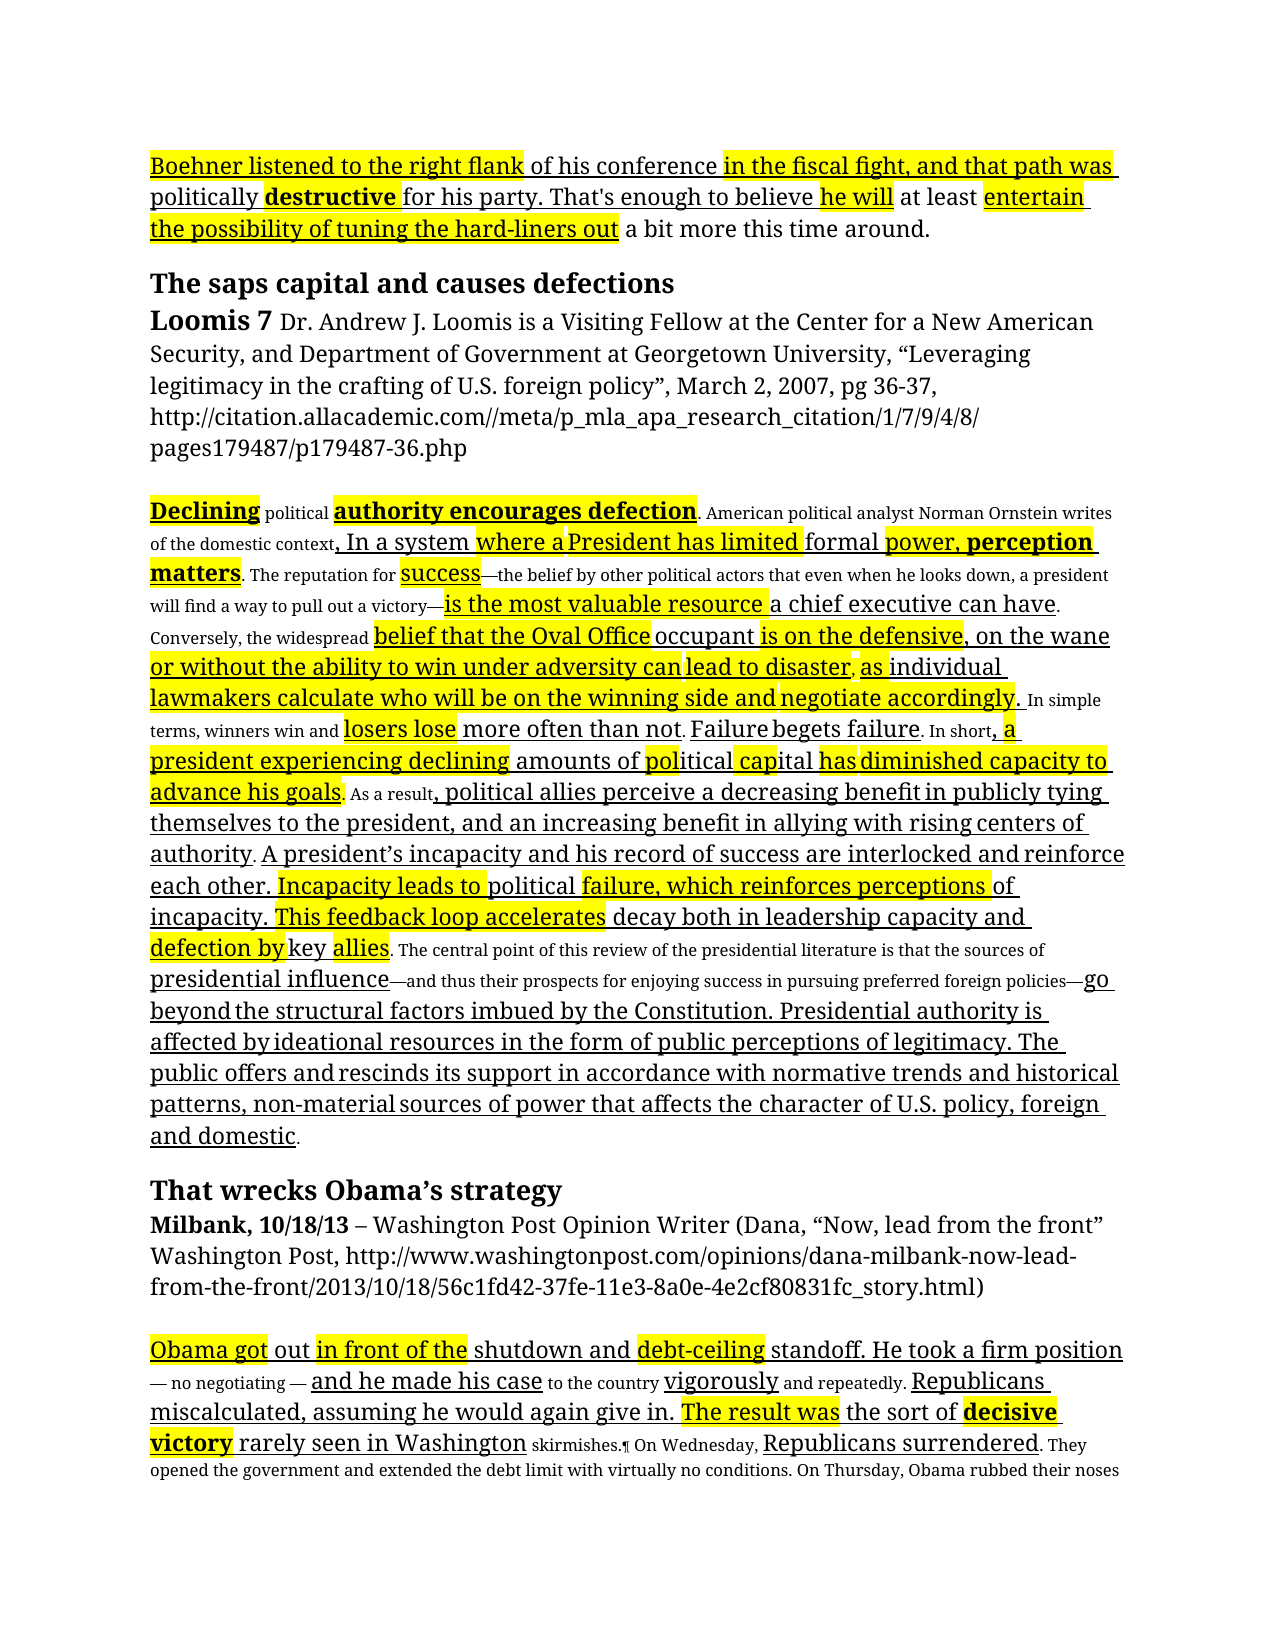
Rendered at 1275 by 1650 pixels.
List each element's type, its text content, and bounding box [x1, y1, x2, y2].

subtitle The saps capital and causes defections [150, 264, 1125, 301]
text Milbank, 10/18/13 – Washington Post Opinion Writer (Dana, “Now, lead from the front” Washington Post, http://www.washingtonpost.com/opinions/dana-milbank-now-lead-from-the-front/2013/10/18/56c1fd42-37fe-11e3-8a0e-4e2cf80831fc_story.html) [150, 1208, 1125, 1302]
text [150, 150, 1125, 244]
text Declining political authority encourages defection. American political analyst Norman Ornstein writes of the domestic context, In a system where a President has limited formal power, perception matters. The reputation for success—the belief by other political actors that even when he looks down, a president will find a way to pull out a victory—is the most valuable resource a chief executive can have. Conversely, the widespread belief that the Oval Office occupant is on the defensive, on the wane or without the ability to win under adversity can lead to disaster, as individual lawmakers calculate who will be on the winning side and negotiate accordingly. In simple terms, winners win and losers lose more often than not. Failure begets failure. In short, a president experiencing declining amounts of political capital has diminished capacity to advance his goals. As a result, political allies perceive a decreasing benefit in publicly tying themselves to the president, and an increasing benefit in allying with rising centers of authority. A president’s incapacity and his record of success are interlocked and reinforce each other. Incapacity leads to political failure, which reinforces perceptions of incapacity. This feedback loop accelerates decay both in leadership capacity and defection by key allies. The central point of this review of the presidential literature is that the sources of presidential influence—and thus their prospects for enjoying success in pursuing preferred foreign policies—go beyond the structural factors imbued by the Constitution. Presidential authority is affected by ideational resources in the form of public perceptions of legitimacy. The public offers and rescinds its support in accordance with normative trends and historical patterns, non-material sources of power that affects the character of U.S. policy, foreign and domestic. [150, 494, 1125, 1151]
text Loomis 7 Dr. Andrew J. Loomis is a Visiting Fellow at the Center for a New American Security, and Department of Government at Georgetown University, “Leveraging legitimacy in the crafting of U.S. foreign policy”, March 2, 2007, pg 36-37, http://citation.allacademic.com//meta/p_mla_apa_research_citation/1/7/9/4/8/pages179487/p179487-36.php [150, 301, 1125, 463]
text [150, 1333, 1125, 1481]
subtitle That wrecks Obama’s strategy [150, 1172, 1125, 1208]
